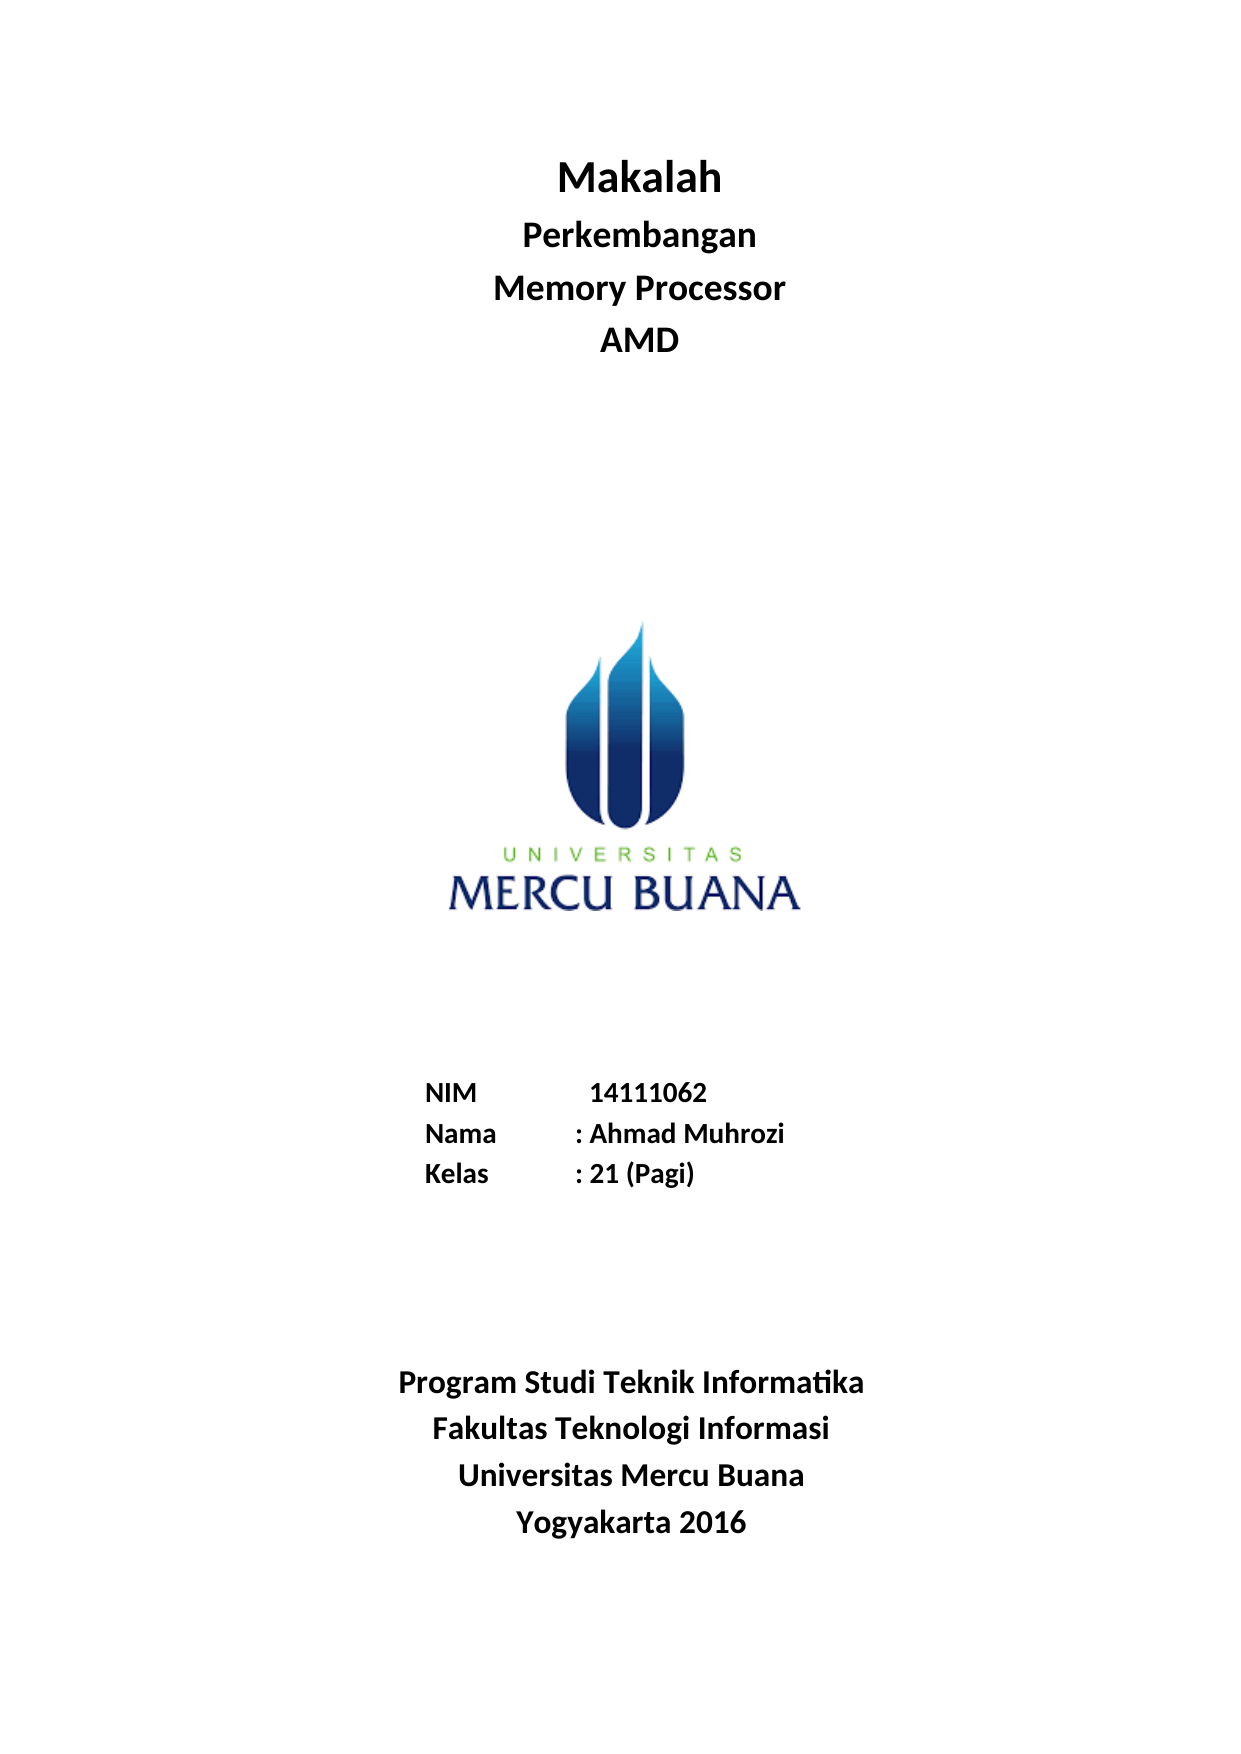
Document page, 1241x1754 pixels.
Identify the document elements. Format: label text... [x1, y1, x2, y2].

subtitle NIM 14111062 [425, 1074, 1105, 1110]
picture [448, 621, 802, 911]
text Program Studi Teknik Informatika Fakultas Teknologi Informasi Universitas Mercu Buana Yogyakarta 2016 [378, 1361, 884, 1542]
text Kelas : 21 (Pagi) [425, 1156, 1105, 1191]
text Nama : Ahmad Muhrozi [425, 1115, 1105, 1151]
title Makalah Perkembangan Memory Processor AMD [452, 148, 827, 362]
